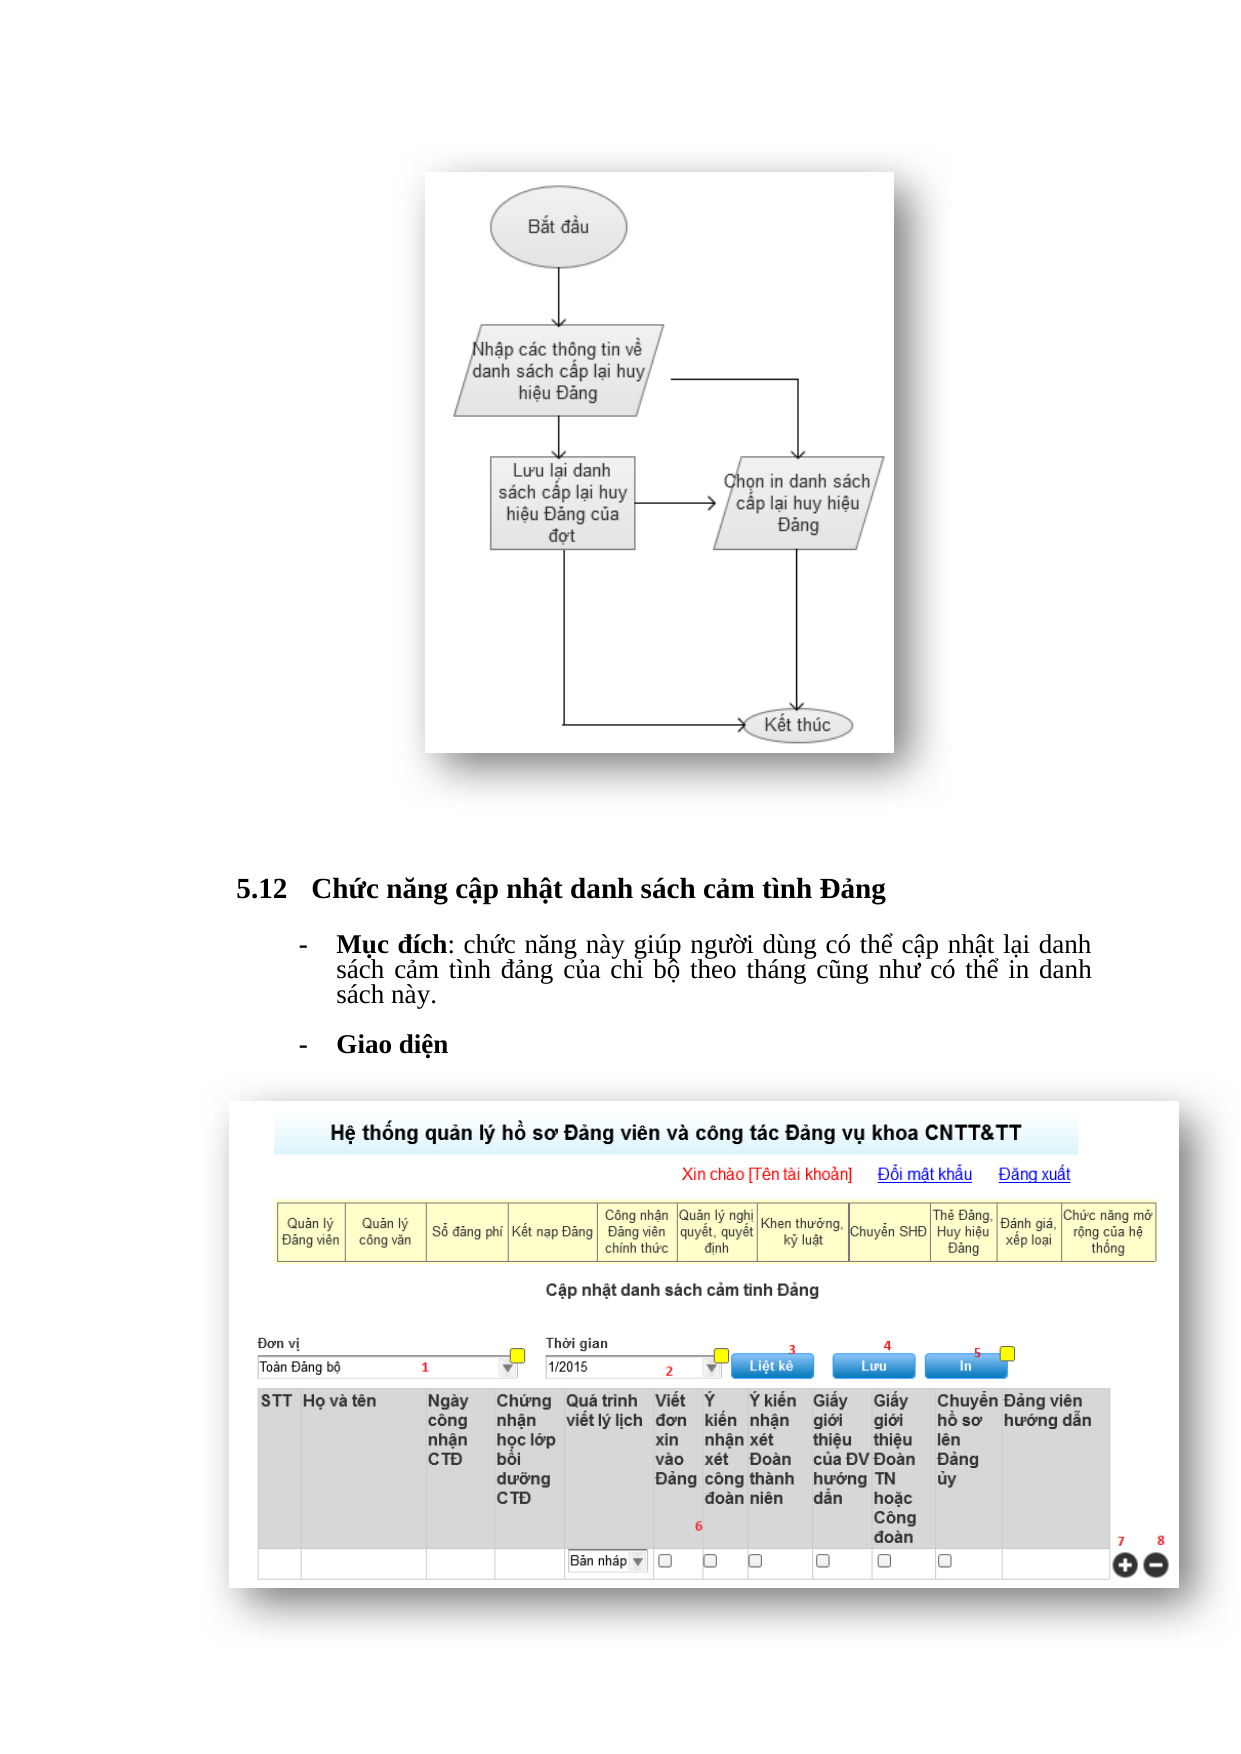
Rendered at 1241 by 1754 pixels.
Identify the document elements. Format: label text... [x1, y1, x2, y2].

picture [425, 172, 894, 753]
subtitle Chức năng cập nhật danh sách cảm tình Đảng [236, 871, 1092, 905]
list Giao diện [299, 1034, 1092, 1059]
picture [229, 1101, 1179, 1588]
list Mục đích: chức năng này giúp người dùng có thể cập nhật lại danh sách cảm tình đảng của chi bộ theo tháng cũng như có thể in danh sách này. [299, 934, 1092, 1009]
